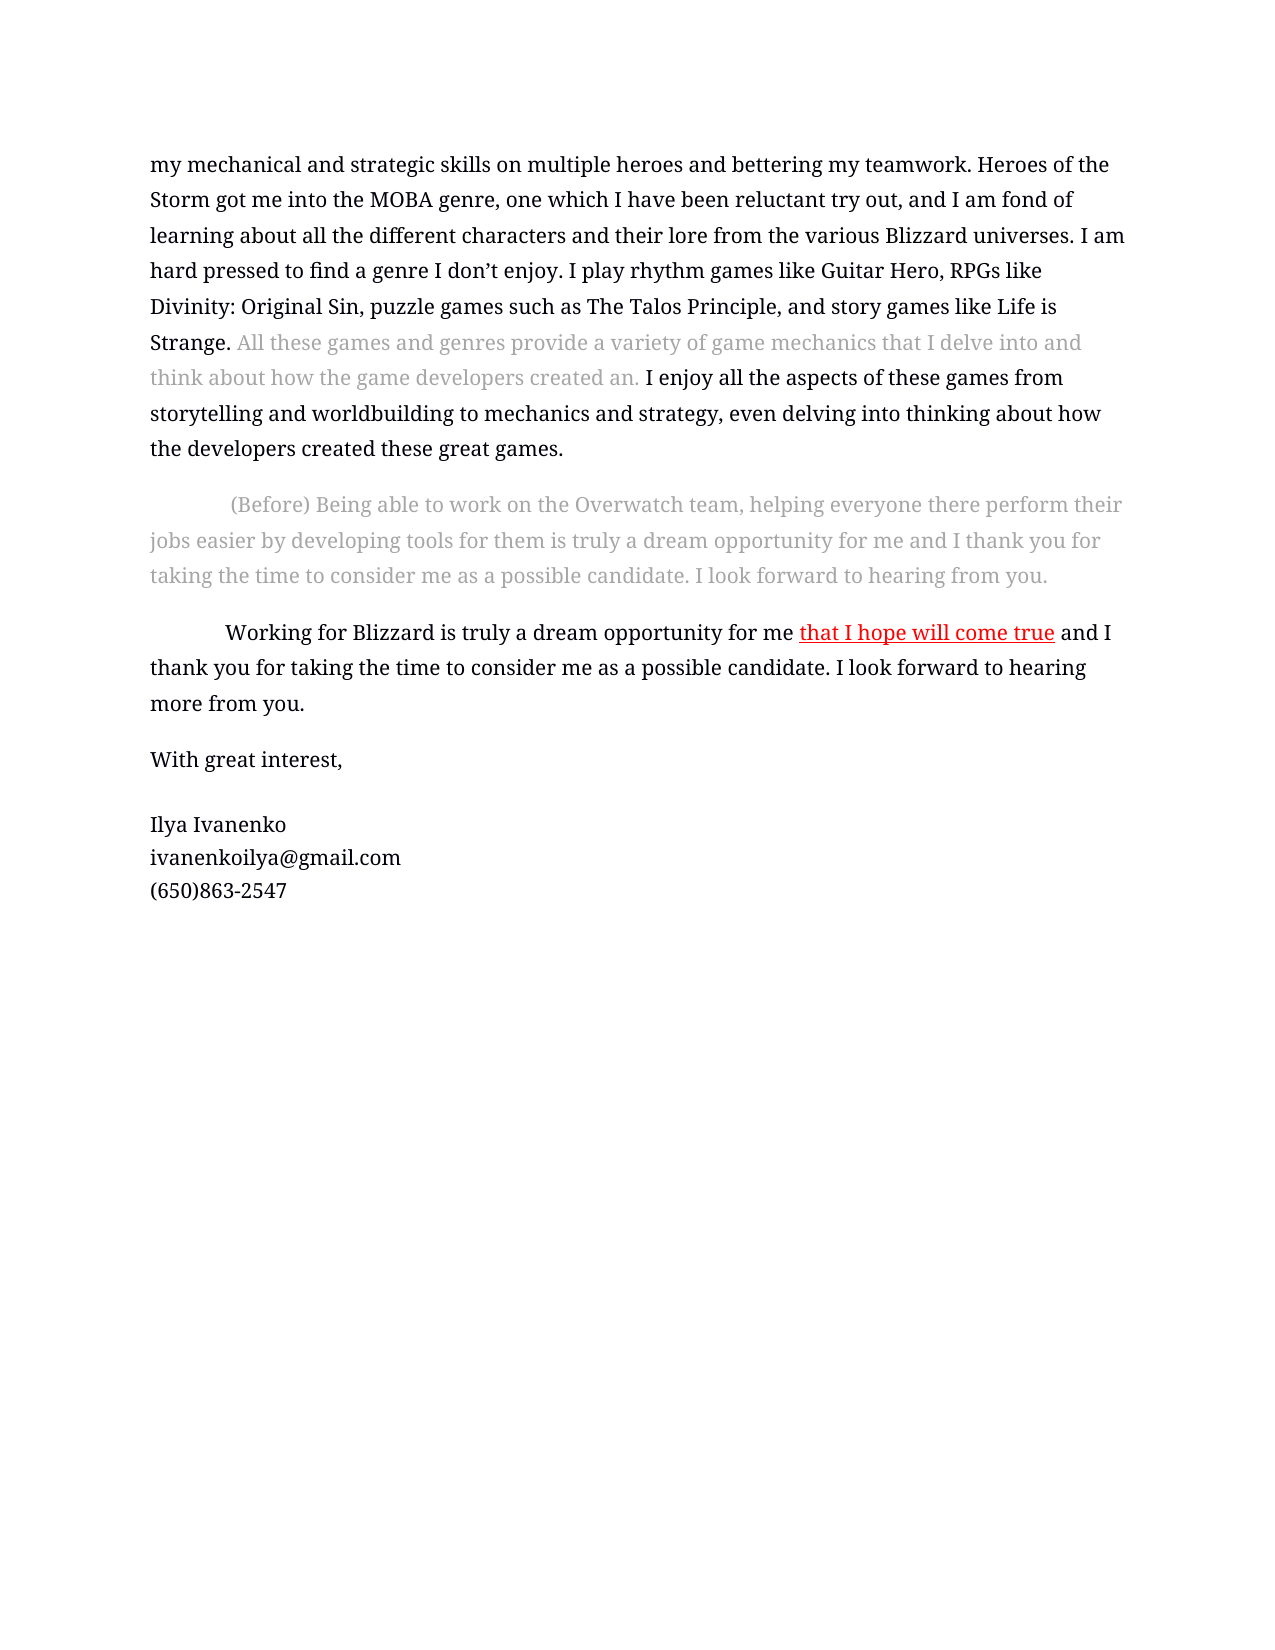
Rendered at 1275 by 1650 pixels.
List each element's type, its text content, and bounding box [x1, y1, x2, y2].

text Working for Blizzard is truly a dream opportunity for me that I hope will come true and I thank you for taking the time to consider me as a possible candidate. I look forward to hearing more from you. [150, 618, 1125, 717]
text (Before) Being able to work on the Overwatch team, helping everyone there perform their jobs easier by developing tools for them is truly a dream opportunity for me and I thank you for taking the time to consider me as a possible candidate. I look forward to hearing from you. [150, 491, 1125, 590]
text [150, 150, 1125, 463]
text With great interest, Ilya Ivanenko ivanenkoilya@gmail.com (650)863-2547 [150, 745, 1125, 904]
